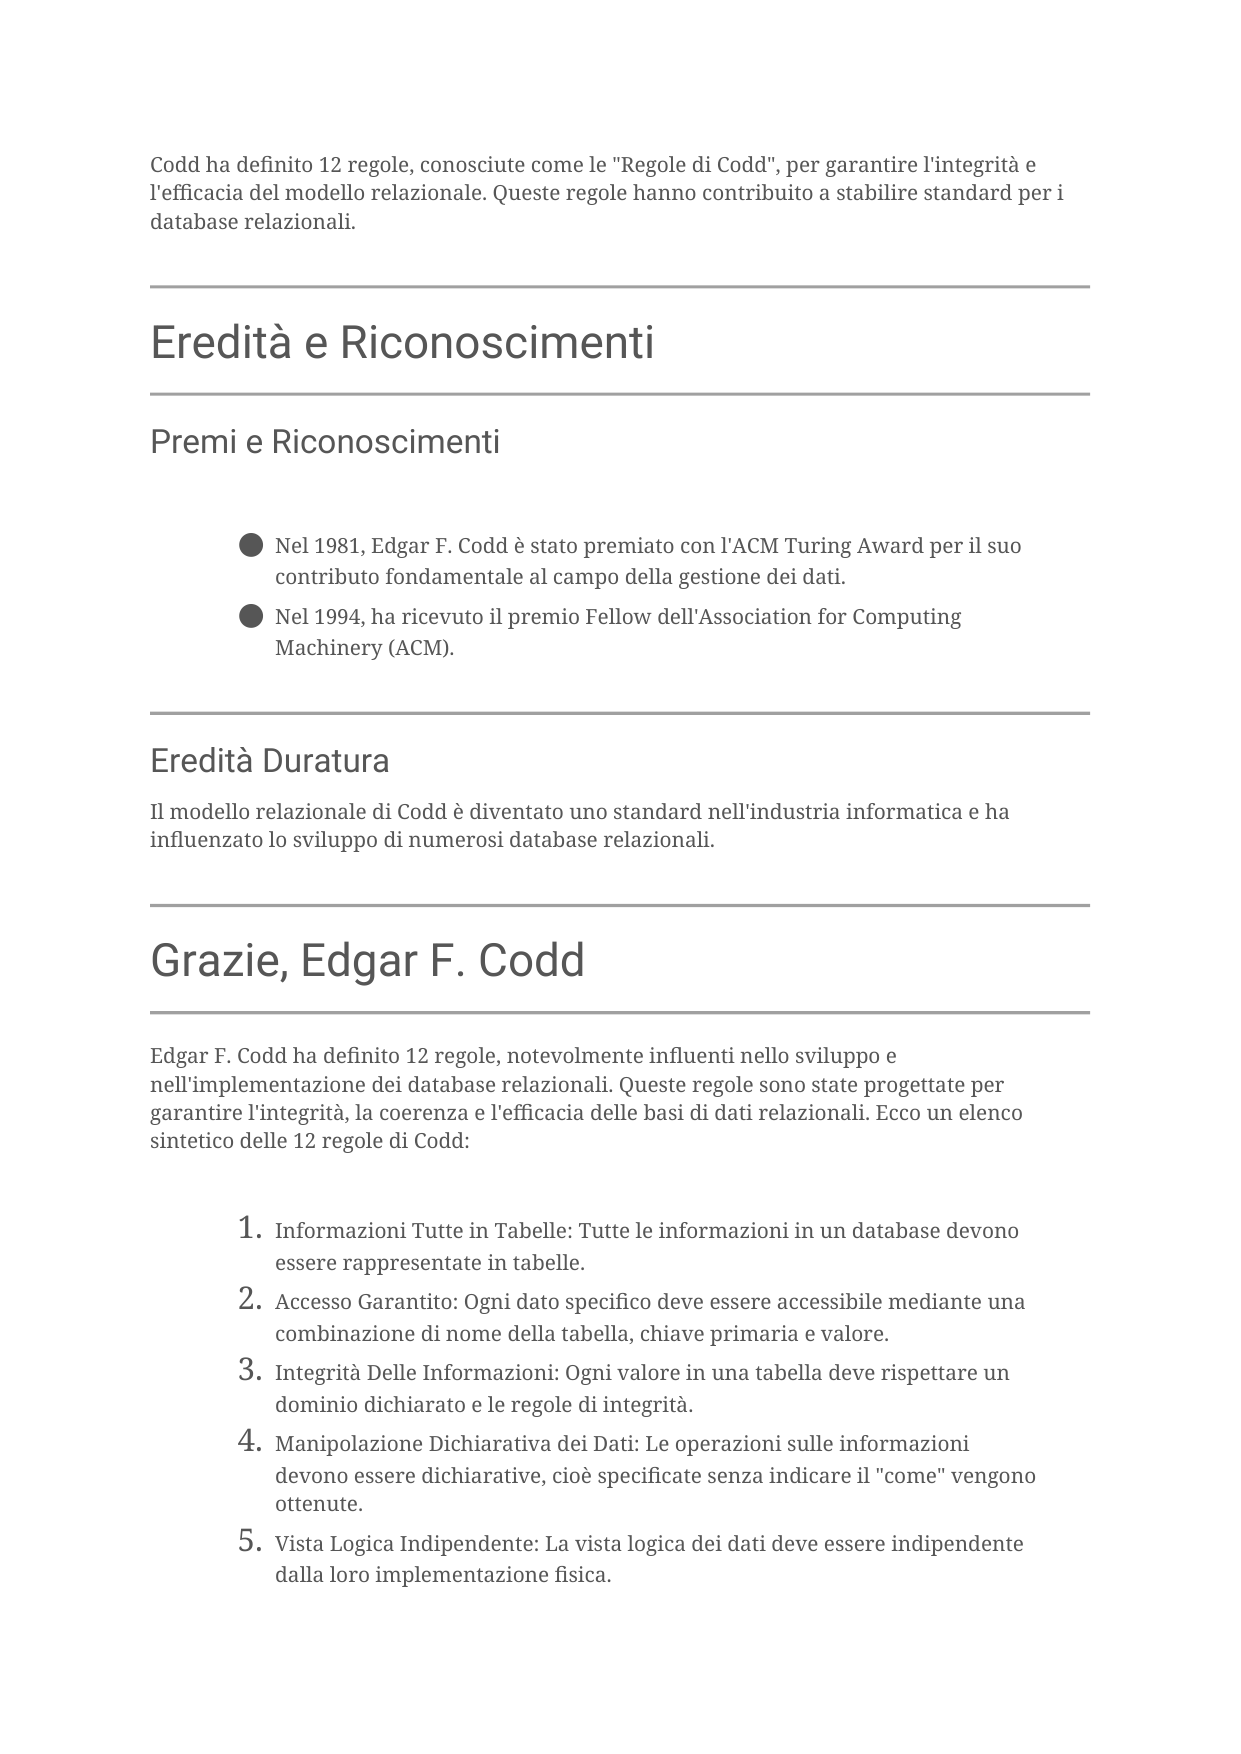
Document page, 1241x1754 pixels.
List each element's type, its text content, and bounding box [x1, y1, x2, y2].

list Manipolazione Dichiarativa dei Dati: Le operazioni sulle informazioni devono essere dichiarative, cioè specificate senza indicare il "come" vengono ottenute. [237, 1418, 1040, 1518]
subtitle Eredità e Riconoscimenti [150, 316, 1090, 369]
subtitle Premi e Riconoscimenti [150, 423, 1090, 462]
subtitle Eredità Duratura [150, 742, 1090, 781]
subtitle Grazie, Edgar F. Codd [150, 934, 1090, 988]
list Informazioni Tutte in Tabelle: Tutte le informazioni in un database devono essere rappresentate in tabelle. [237, 1205, 1040, 1276]
list Accesso Garantito: Ogni dato specifico deve essere accessibile mediante una combinazione di nome della tabella, chiave primaria e valore. [237, 1276, 1040, 1347]
list Nel 1994, ha ricevuto il premio Fellow dell'Association for Computing Machinery (ACM). [237, 591, 1040, 662]
text Il modello relazionale di Codd è diventato uno standard nell'industria informatica e ha influenzato lo sviluppo di numerosi database relazionali. [150, 797, 1090, 854]
text Edgar F. Codd ha definito 12 regole, notevolmente influenti nello sviluppo e nell'implementazione dei database relazionali. Queste regole sono state progettate per garantire l'integrità, la coerenza e l'efficacia delle basi di dati relazionali. Ecco un elenco sintetico delle 12 regole di Codd: [150, 1041, 1090, 1155]
text Codd ha definito 12 regole, conosciute come le "Regole di Codd", per garantire l'integrità e l'efficacia del modello relazionale. Queste regole hanno contribuito a stabilire standard per i database relazionali. [150, 150, 1090, 235]
list Integrità Delle Informazioni: Ogni valore in una tabella deve rispettare un dominio dichiarato e le regole di integrità. [237, 1347, 1040, 1418]
list Nel 1981, Edgar F. Codd è stato premiato con l'ACM Turing Award per il suo contributo fondamentale al campo della gestione dei dati. [237, 519, 1040, 591]
list Vista Logica Indipendente: La vista logica dei dati deve essere indipendente dalla loro implementazione fisica. [237, 1518, 1040, 1589]
